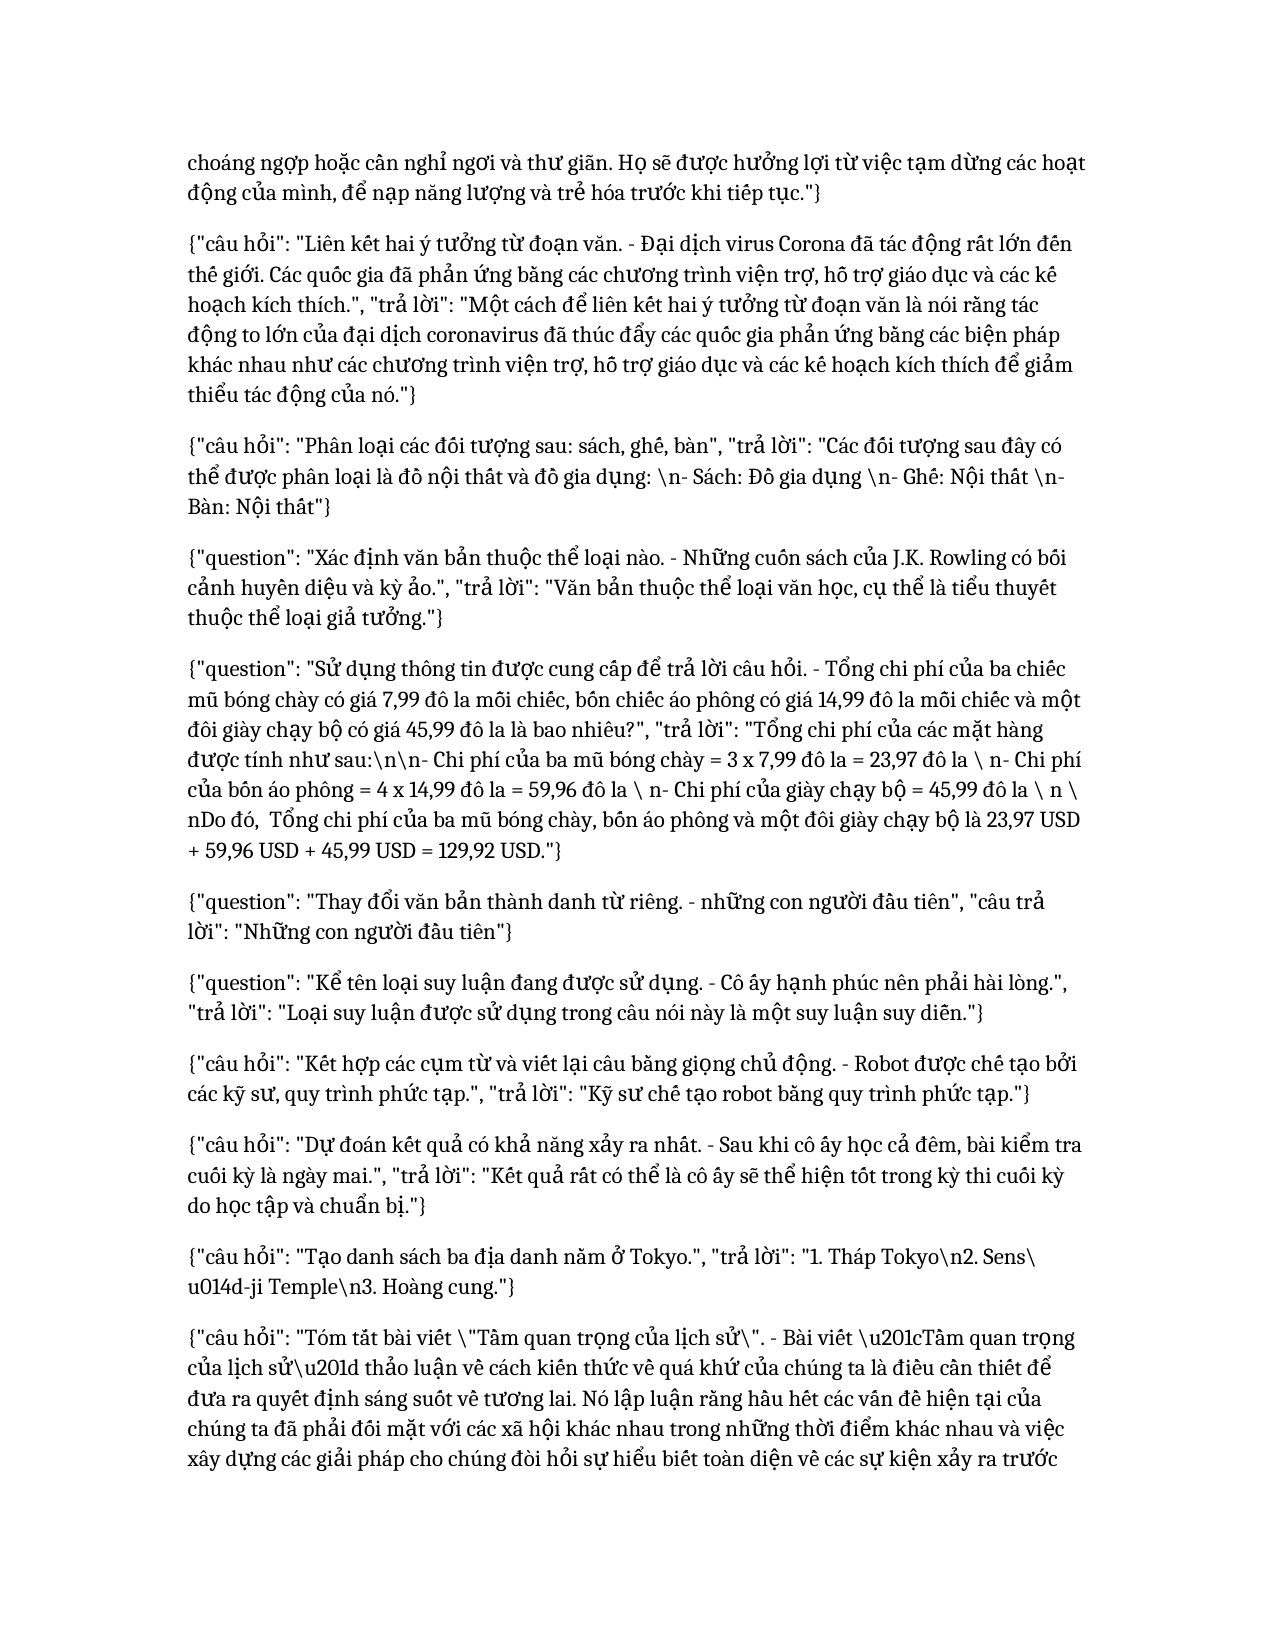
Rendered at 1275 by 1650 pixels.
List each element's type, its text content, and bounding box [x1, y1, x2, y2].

text {"câu hỏi": "Tạo danh sách ba địa danh nằm ở Tokyo.", "trả lời": "1. Tháp Tokyo\n2. Sens\u014d-ji Temple\n3. Hoàng cung."} [187, 1244, 1087, 1300]
text {"câu hỏi": "Dự đoán kết quả có khả năng xảy ra nhất. - Sau khi cô ấy học cả đêm, bài kiểm tra cuối kỳ là ngày mai.", "trả lời": "Kết quả rất có thể là cô ấy sẽ thể hiện tốt trong kỳ thi cuối kỳ do học tập và chuẩn bị."} [187, 1132, 1087, 1219]
text {"câu hỏi": "Kết hợp các cụm từ và viết lại câu bằng giọng chủ động. - Robot được chế tạo bởi các kỹ sư, quy trình phức tạp.", "trả lời": "Kỹ sư chế tạo robot bằng quy trình phức tạp."} [187, 1051, 1087, 1108]
text {"câu hỏi": "Phân loại các đối tượng sau: sách, ghế, bàn", "trả lời": "Các đối tượng sau đây có thể được phân loại là đồ nội thất và đồ gia dụng: \n- Sách: Đồ gia dụng \n- Ghế: Nội thất \n- Bàn: Nội thất"} [187, 433, 1087, 520]
text {"question": "Kể tên loại suy luận đang được sử dụng. - Cô ấy hạnh phúc nên phải hài lòng.", "trả lời": "Loại suy luận được sử dụng trong câu nói này là một suy luận suy diễn."} [187, 970, 1087, 1026]
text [187, 1325, 1087, 1472]
text {"question": "Xác định văn bản thuộc thể loại nào. - Những cuốn sách của J.K. Rowling có bối cảnh huyền diệu và kỳ ảo.", "trả lời": "Văn bản thuộc thể loại văn học, cụ thể là tiểu thuyết thuộc thể loại giả tưởng."} [187, 545, 1087, 632]
text {"question": "Sử dụng thông tin được cung cấp để trả lời câu hỏi. - Tổng chi phí của ba chiếc mũ bóng chày có giá 7,99 đô la mỗi chiếc, bốn chiếc áo phông có giá 14,99 đô la mỗi chiếc và một đôi giày chạy bộ có giá 45,99 đô la là bao nhiêu?", "trả lời": "Tổng chi phí của các mặt hàng được tính như sau:\n\n- Chi phí của ba mũ bóng chày = 3 x 7,99 đô la = 23,97 đô la \ n- Chi phí của bốn áo phông = 4 x 14,99 đô la = 59,96 đô la \ n- Chi phí của giày chạy bộ = 45,99 đô la \ n \ nDo đó, Tổng chi phí của ba mũ bóng chày, bốn áo phông và một đôi giày chạy bộ là 23,97 USD + 59,96 USD + 45,99 USD = 129,92 USD."} [187, 656, 1087, 864]
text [187, 150, 1087, 207]
text {"câu hỏi": "Liên kết hai ý tưởng từ đoạn văn. - Đại dịch virus Corona đã tác động rất lớn đến thế giới. Các quốc gia đã phản ứng bằng các chương trình viện trợ, hỗ trợ giáo dục và các kế hoạch kích thích.", "trả lời": "Một cách để liên kết hai ý tưởng từ đoạn văn là nói rằng tác động to lớn của đại dịch coronavirus đã thúc đẩy các quốc gia phản ứng bằng các biện pháp khác nhau như các chương trình viện trợ, hỗ trợ giáo dục và các kế hoạch kích thích để giảm thiểu tác động của nó."} [187, 231, 1087, 409]
text {"question": "Thay đổi văn bản thành danh từ riêng. - những con người đầu tiên", "câu trả lời": "Những con người đầu tiên"} [187, 888, 1087, 945]
